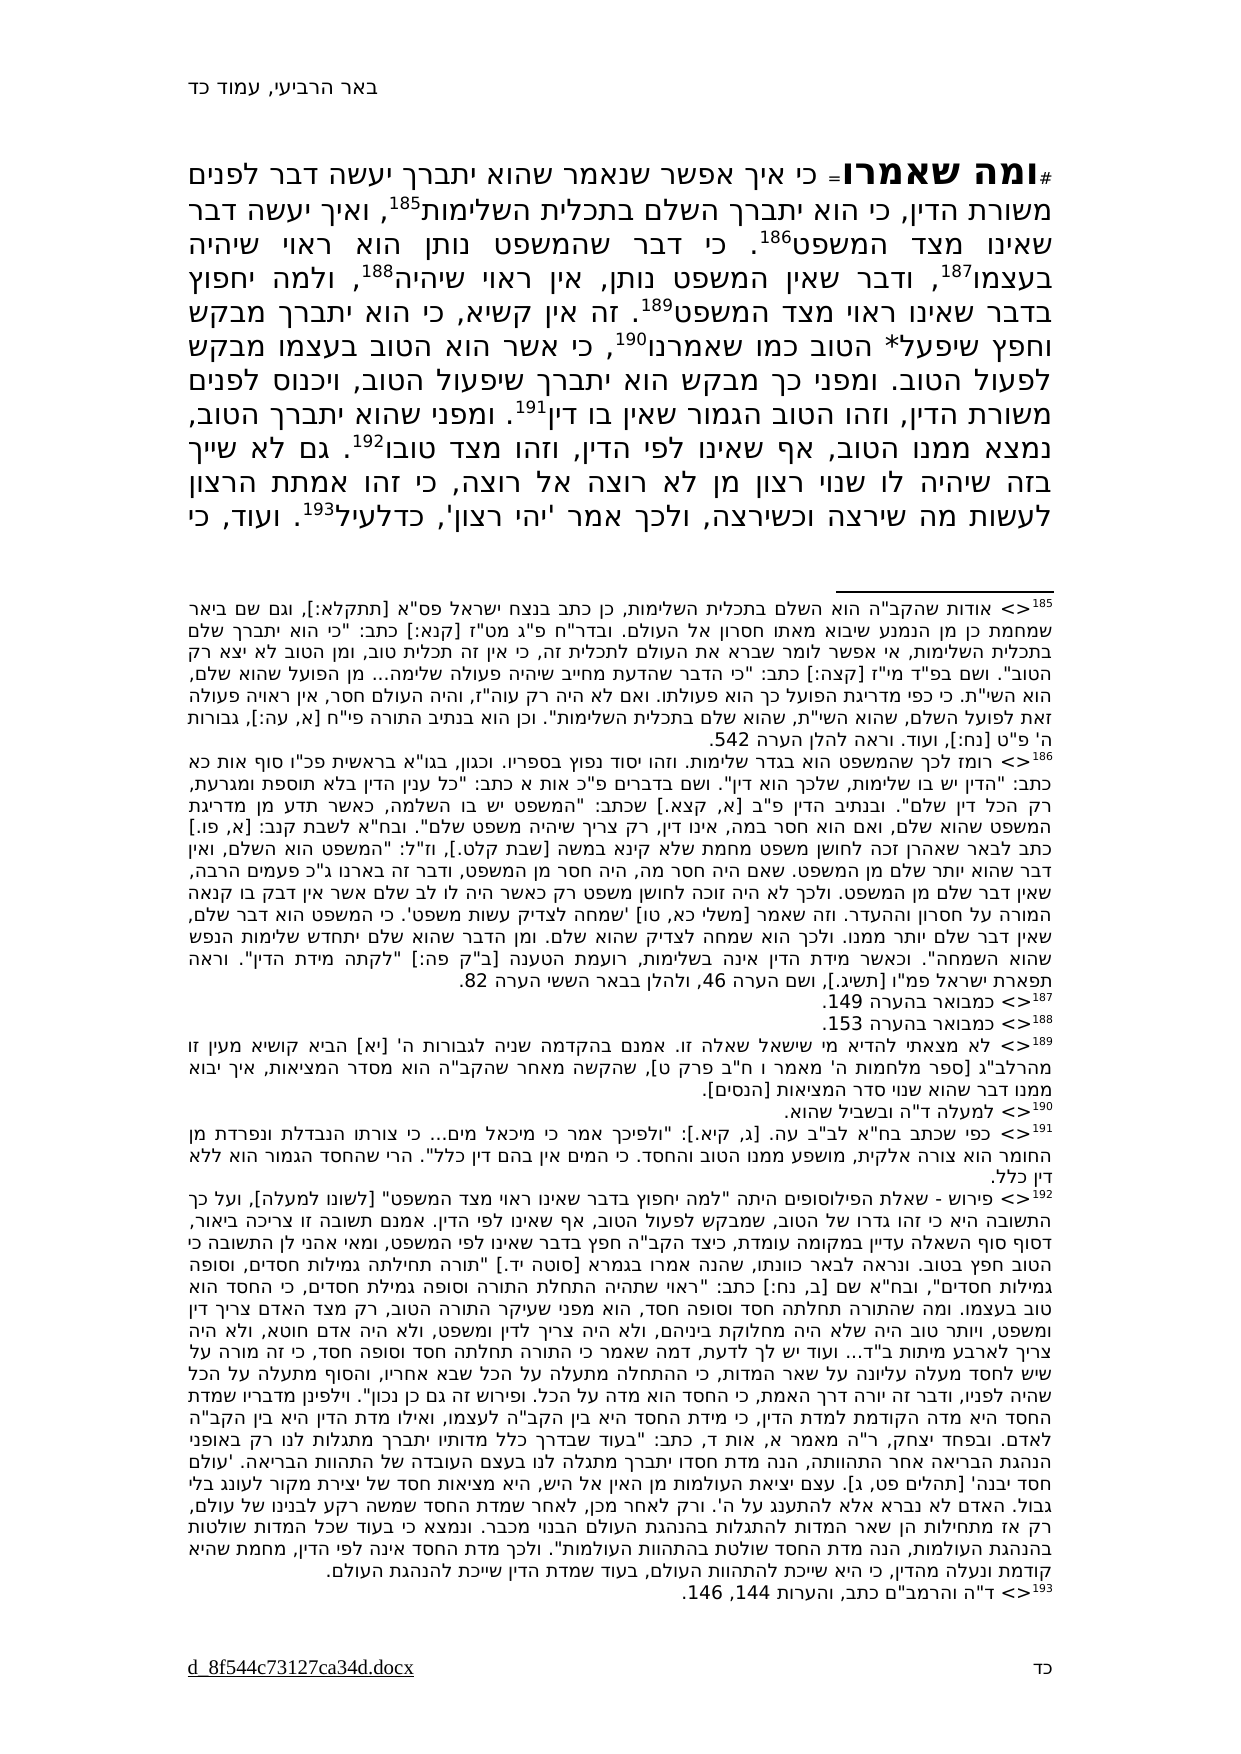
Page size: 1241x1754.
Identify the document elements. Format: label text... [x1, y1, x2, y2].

text #ומה שאמרו= כי איך אפשר שנאמר שהוא יתברך יעשה דבר לפנים משורת הדין, כי הוא יתברך השלם בתכלית השלימות, ואיך יעשה דבר שאינו מצד המשפט. כי דבר שהמשפט נותן הוא ראוי שיהיה בעצמו, ודבר שאין המשפט נותן, אין ראוי שיהיה, ולמה יחפוץ בדבר שאינו ראוי מצד המשפט. זה אין קשיא, כי הוא יתברך מבקש וחפץ שיפעל* הטוב כמו שאמרנו, כי אשר הוא הטוב בעצמו מבקש לפעול הטוב. ומפני כך מבקש הוא יתברך שיפעול הטוב, ויכנוס לפנים משורת הדין, וזהו הטוב הגמור שאין בו דין. ומפני שהוא יתברך הטוב, נמצא ממנו הטוב, אף שאינו לפי הדין, וזהו מצד טובו. גם לא שייך בזה שיהיה לו שנוי רצון מן לא רוצה אל רוצה, כי זהו אמתת הרצון לעשות מה שירצה וכשירצה, ולכך אמר 'יהי רצון', כדלעיל. ועוד, כי ראוי שיכנוס להם לפנים משורת הדין כאשר המקבל מבקש, וכמו שהתבאר למעלה, דכתיב (ישעיה נו, ז) "ושמחתים בבית תפילתי", כי בית תפילת ישראל הוא גורם תפילת הקב"ה גם כן, כמו שהתבאר למעלה, ואין כאן שנוי משפט ולא שנוי רצון. [187, 150, 1053, 533]
